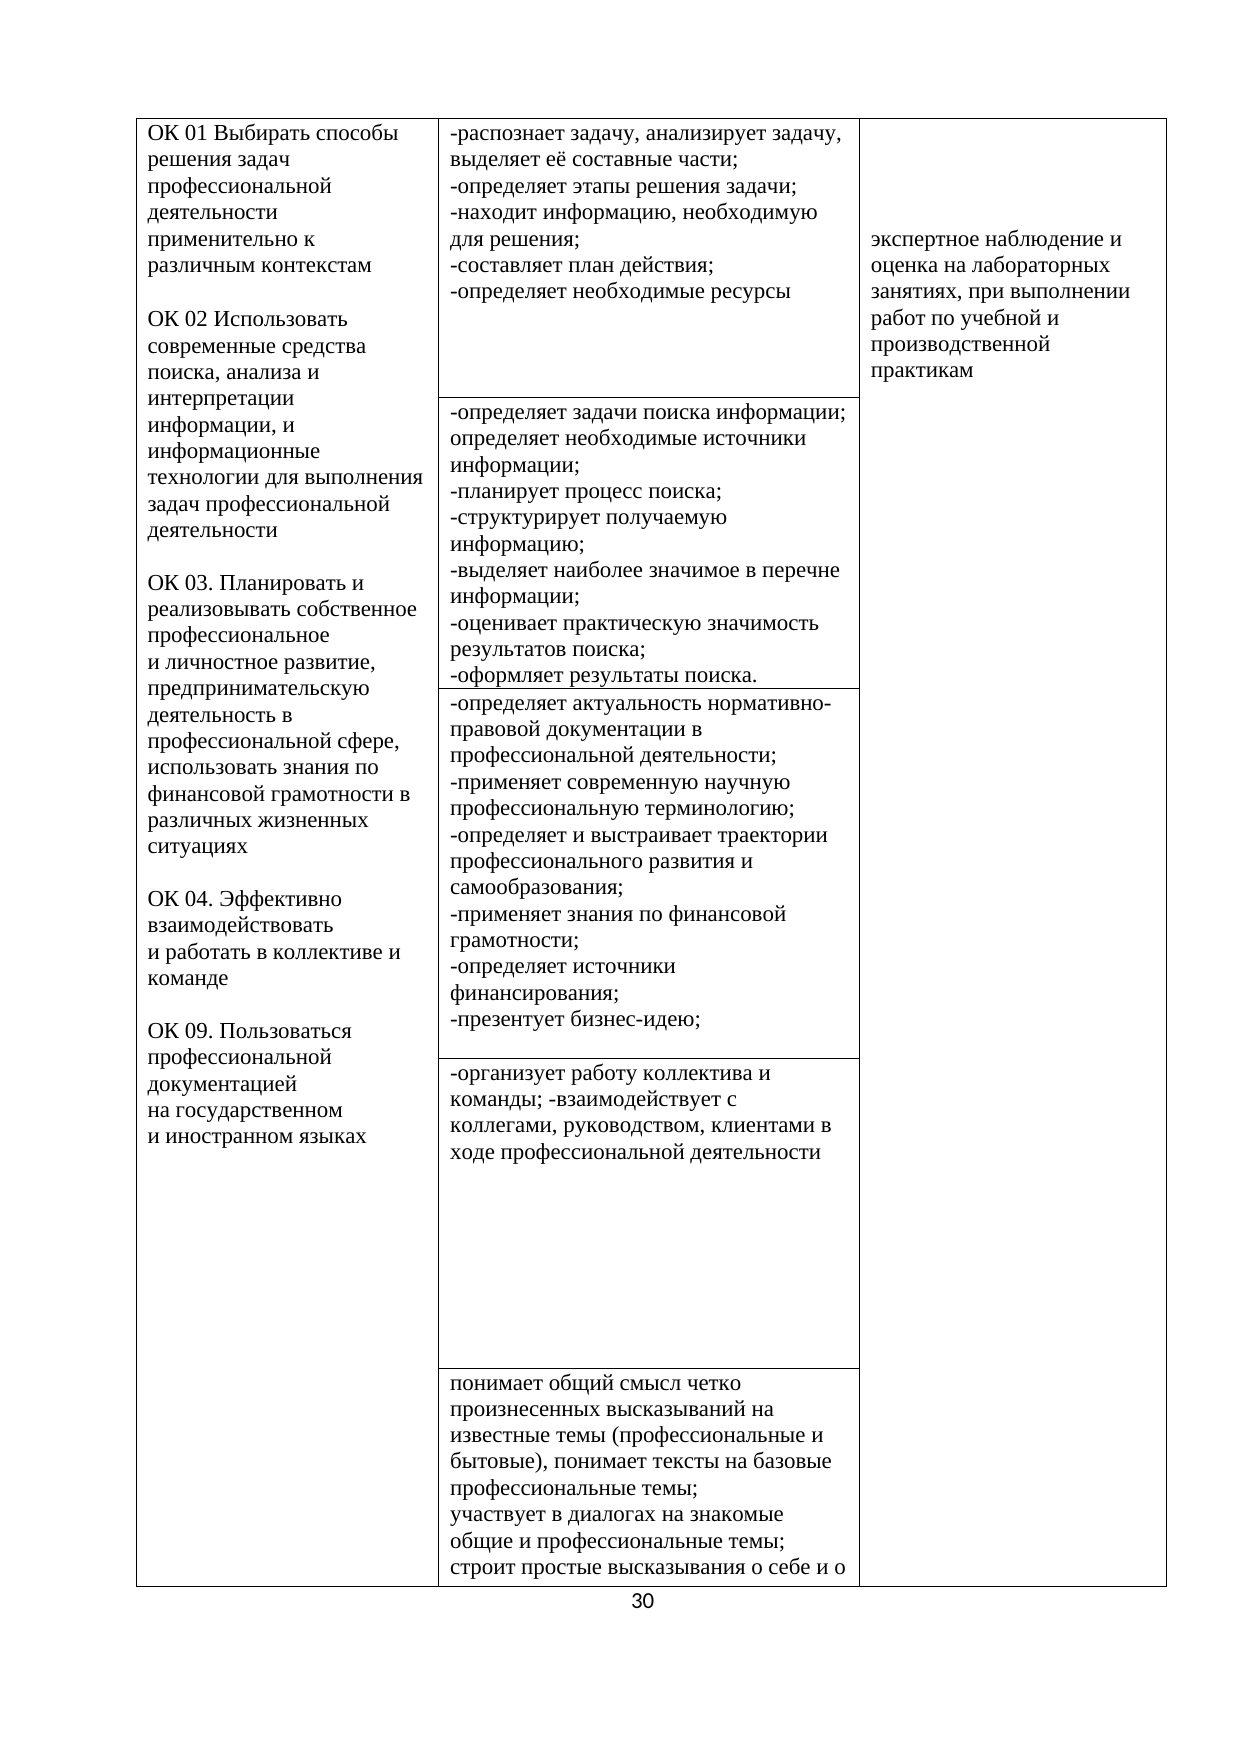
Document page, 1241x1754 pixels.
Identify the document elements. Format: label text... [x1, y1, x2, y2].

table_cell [439, 1369, 859, 1586]
table_cell -распознает задачу, анализирует задачу, выделяет её составные части; -определяет этапы решения задачи; -находит информацию, необходимую для решения; -составляет план действия; -определяет необходимые ресурсы [439, 119, 859, 397]
table_cell экспертное наблюдение и оценка на лабораторных занятиях, при выполнении работ по учебной и производственной практикам [860, 119, 1166, 1586]
table_cell -определяет задачи поиска информации; определяет необходимые источники информации; -планирует процесс поиска; -структурирует получаемую информацию; -выделяет наиболее значимое в перечне информации; -оценивает практическую значимость результатов поиска; -оформляет результаты поиска. [439, 398, 859, 688]
table_cell -организует работу коллектива и команды; -взаимодействует с коллегами, руководством, клиентами в ходе профессиональной деятельности [439, 1059, 859, 1367]
table_cell -определяет актуальность нормативно-правовой документации в профессиональной деятельности; -применяет современную научную профессиональную терминологию; -определяет и выстраивает траектории профессионального развития и самообразования; -применяет знания по финансовой грамотности; -определяет источники финансирования; -презентует бизнес-идею; [439, 689, 859, 1058]
